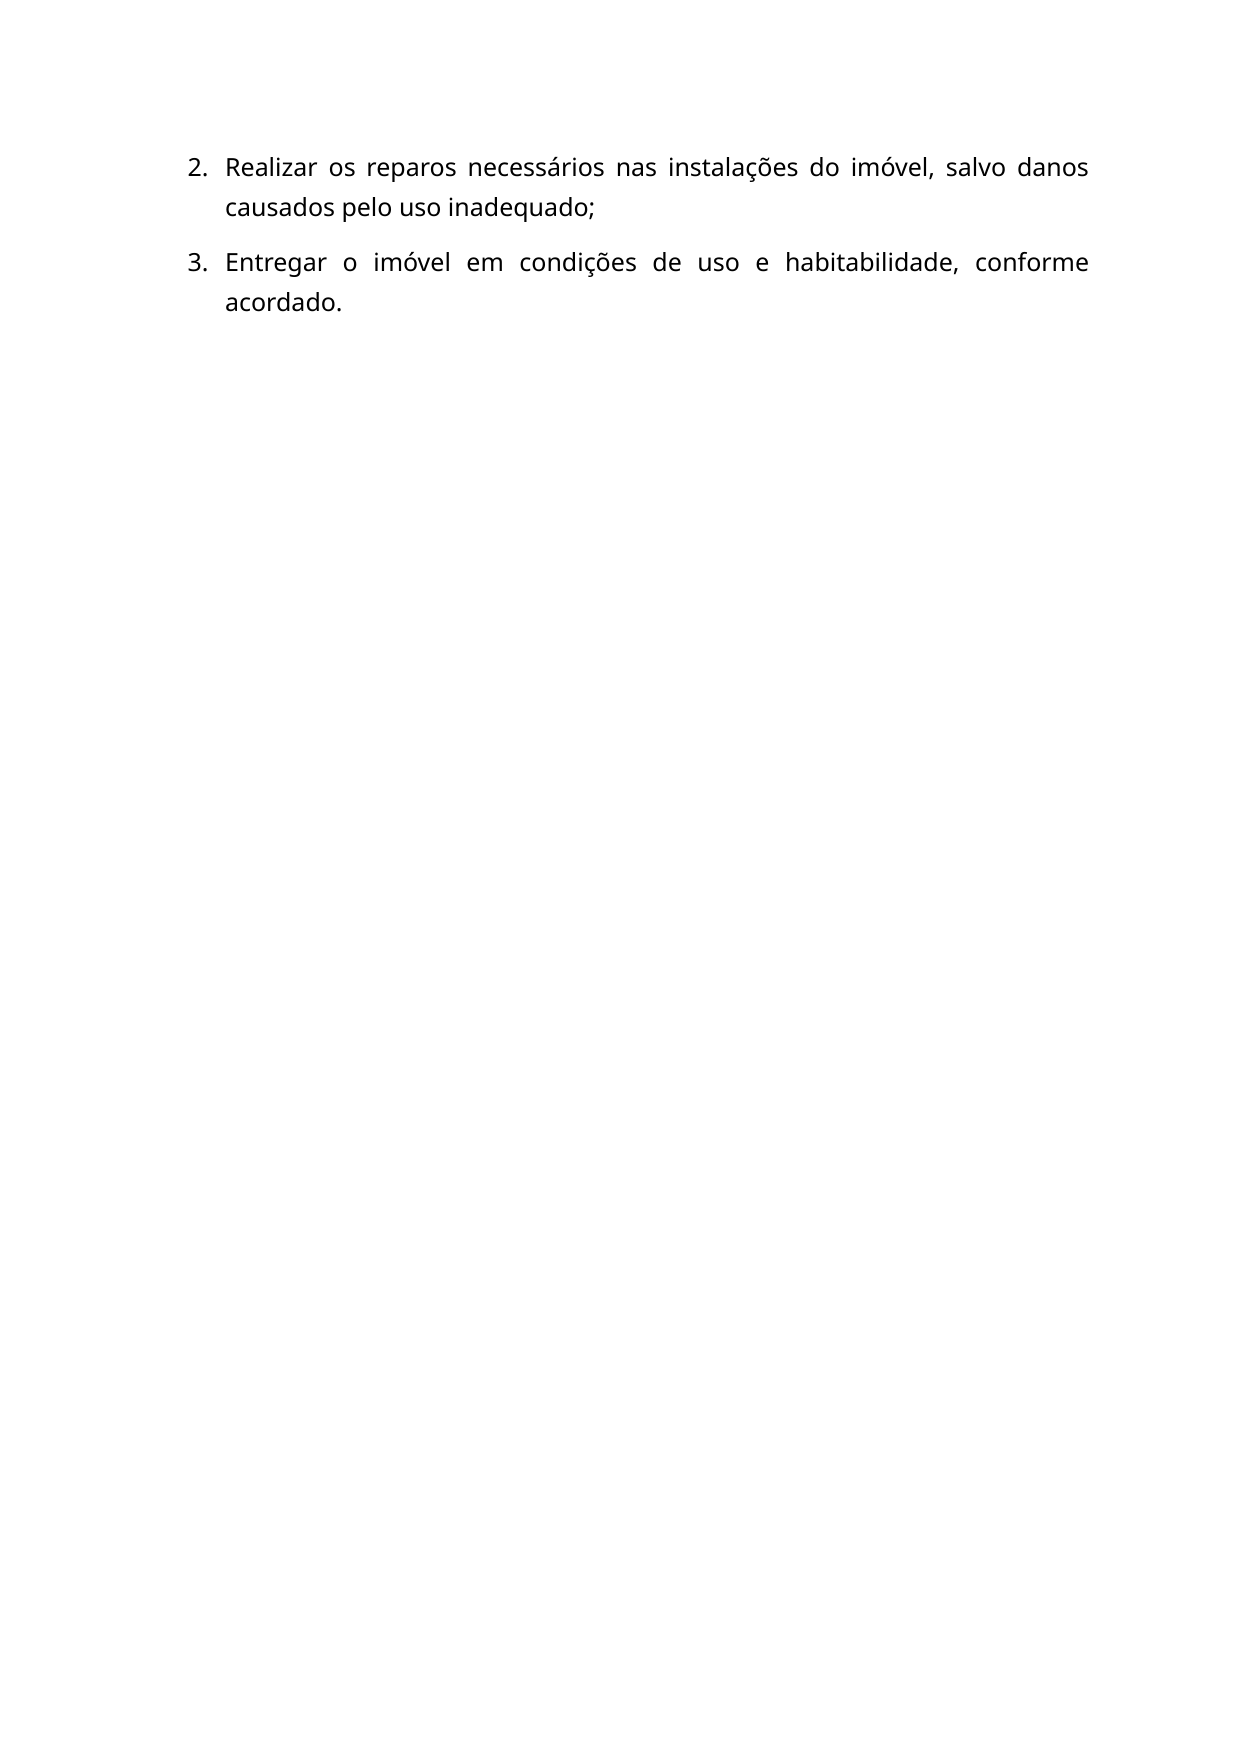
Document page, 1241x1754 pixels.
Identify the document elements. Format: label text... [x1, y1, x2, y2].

list Realizar os reparos necessários nas instalações do imóvel, salvo danos causados pelo uso inadequado; [187, 150, 1090, 223]
list Entregar o imóvel em condições de uso e habitabilidade, conforme acordado. [187, 245, 1090, 318]
